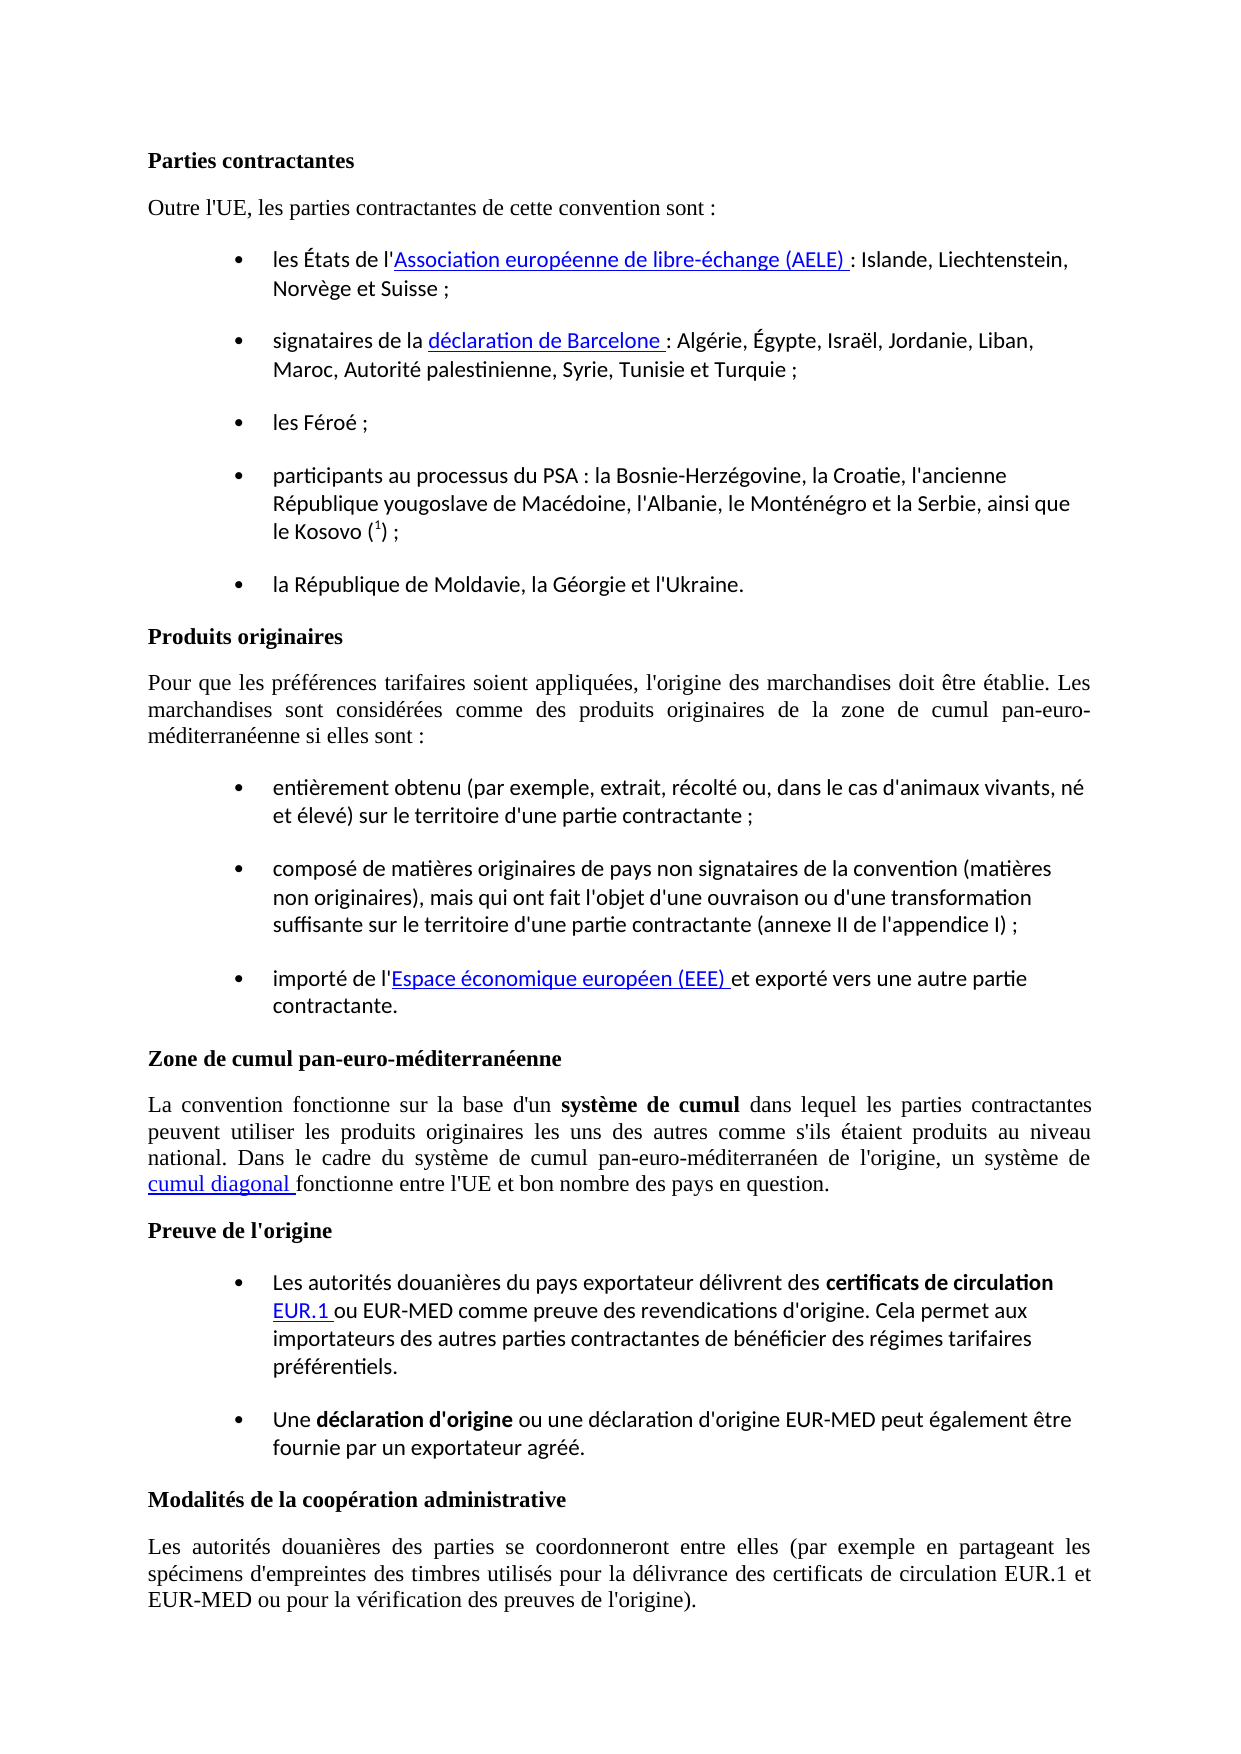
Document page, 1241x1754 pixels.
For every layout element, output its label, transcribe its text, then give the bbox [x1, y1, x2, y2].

list Les autorités douanières du pays exportateur délivrent des certificats de circulation EUR.1 ou EUR-MED comme preuve des revendications d'origine. Cela permet aux importateurs des autres parties contractantes de bénéficier des régimes tarifaires préférentiels. [235, 1268, 1093, 1381]
text Parties contractantes [148, 148, 1093, 174]
list composé de matières originaires de pays non signataires de la convention (matières non originaires), mais qui ont fait l'objet d'une ouvraison ou d'une transformation suffisante sur le territoire d'une partie contractante (annexe II de l'appendice I) ; [235, 854, 1093, 939]
list Une déclaration d'origine ou une déclaration d'origine EUR-MED peut également être fournie par un exportateur agréé. [235, 1406, 1093, 1462]
text Outre l'UE, les parties contractantes de cette convention sont : [148, 194, 1093, 221]
list importé de l'Espace économique européen (EEE) et exporté vers une autre partie contractante. [235, 964, 1093, 1020]
list les Féroé ; [235, 408, 1093, 436]
list les États de l'Association européenne de libre-échange (AELE) : Islande, Liechtenstein, Norvège et Suisse ; [235, 246, 1093, 302]
text Modalités de la coopération administrative [148, 1487, 1093, 1513]
text Les autorités douanières des parties se coordonneront entre elles (par exemple en partageant les spécimens d'empreintes des timbres utilisés pour la délivrance des certificats de circulation EUR.1 et EUR-MED ou pour la vérification des preuves de l'origine). [148, 1533, 1093, 1612]
text Produits originaires [148, 623, 1093, 649]
list la République de Moldavie, la Géorgie et l'Ukraine. [235, 570, 1093, 598]
list signataires de la déclaration de Barcelone : Algérie, Égypte, Israël, Jordanie, Liban, Maroc, Autorité palestinienne, Syrie, Tunisie et Turquie ; [235, 327, 1093, 383]
list entièrement obtenu (par exemple, extrait, récolté ou, dans le cas d'animaux vivants, né et élevé) sur le territoire d'une partie contractante ; [235, 773, 1093, 829]
text La convention fonctionne sur la base d'un système de cumul dans lequel les parties contractantes peuvent utiliser les produits originaires les uns des autres comme s'ils étaient produits au niveau national. Dans le cadre du système de cumul pan-euro-méditerranéen de l'origine, un système de cumul diagonal fonctionne entre l'UE et bon nombre des pays en question. [148, 1091, 1093, 1197]
text Preuve de l'origine [148, 1217, 1093, 1243]
list participants au processus du PSA : la Bosnie-Herzégovine, la Croatie, l'ancienne République yougoslave de Macédoine, l'Albanie, le Monténégro et la Serbie, ainsi que le Kosovo (1) ; [235, 461, 1093, 545]
text Zone de cumul pan-euro-méditerranéenne [148, 1045, 1093, 1071]
text Pour que les préférences tarifaires soient appliquées, l'origine des marchandises doit être établie. Les marchandises sont considérées comme des produits originaires de la zone de cumul pan-euro-méditerranéenne si elles sont : [148, 669, 1093, 748]
